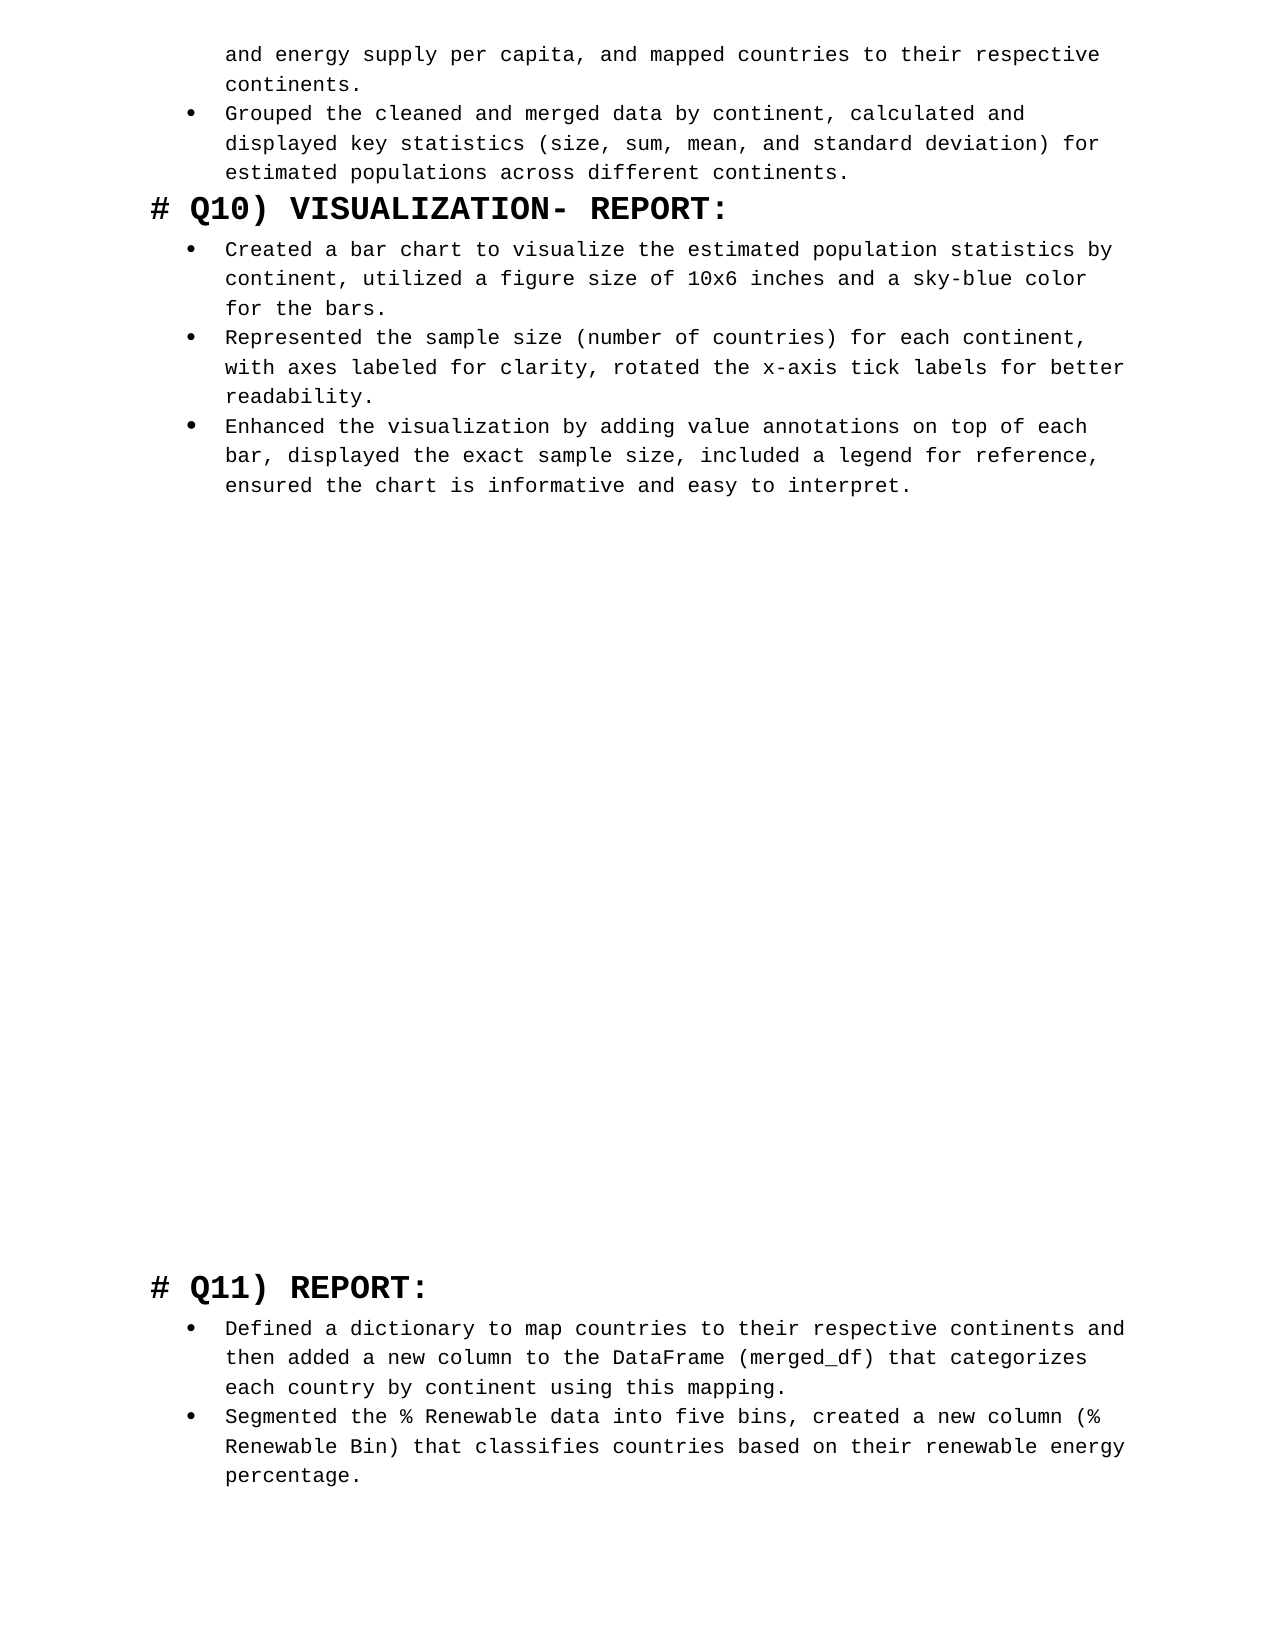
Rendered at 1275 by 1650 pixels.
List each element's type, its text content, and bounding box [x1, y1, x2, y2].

text # Q11) REPORT: [150, 1271, 1125, 1308]
list Enhanced the visualization by adding value annotations on top of each bar, displayed the exact sample size, included a legend for reference, ensured the chart is informative and easy to interpret. [187, 416, 1125, 498]
list Grouped the cleaned and merged data by continent, calculated and displayed key statistics (size, sum, mean, and standard deviation) for estimated populations across different continents. [187, 103, 1125, 186]
list Segmented the % Renewable data into five bins, created a new column (% Renewable Bin) that classifies countries based on their renewable energy percentage. [187, 1406, 1125, 1489]
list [187, 44, 1125, 97]
list Defined a dictionary to map countries to their respective continents and then added a new column to the DataFrame (merged_df) that categorizes each country by continent using this mapping. [187, 1318, 1125, 1401]
text # Q10) VISUALIZATION- REPORT: [150, 192, 1125, 229]
list Represented the sample size (number of countries) for each continent, with axes labeled for clarity, rotated the x-axis tick labels for better readability. [187, 327, 1125, 410]
list Created a bar chart to visualize the estimated population statistics by continent, utilized a figure size of 10x6 inches and a sky-blue color for the bars. [187, 239, 1125, 322]
